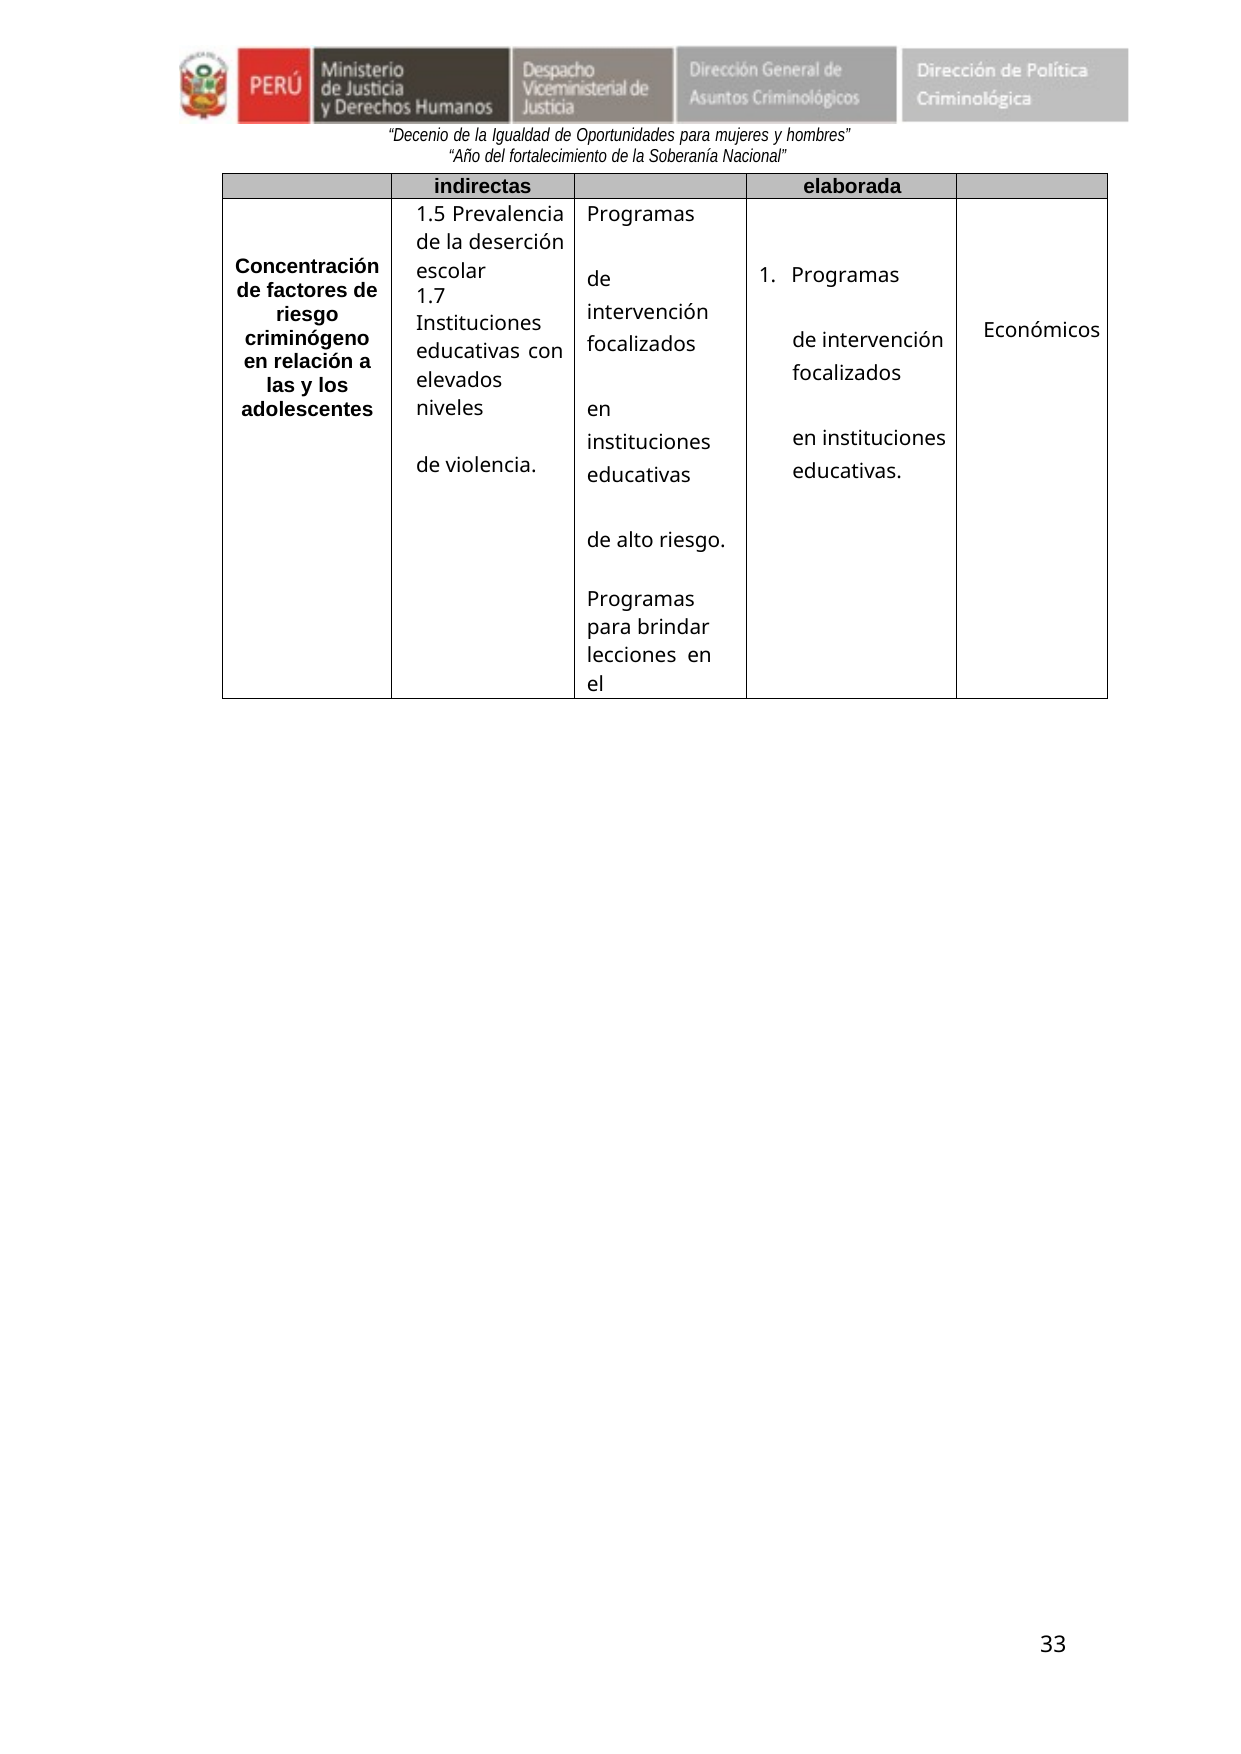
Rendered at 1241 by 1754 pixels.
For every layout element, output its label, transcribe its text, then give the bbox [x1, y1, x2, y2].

table_cell 1.5 Prevalencia de la deserción escolar 1.7 Instituciones educativas con elevados niveles de violencia. [392, 199, 574, 697]
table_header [747, 174, 956, 198]
table_cell Concentración de factores de riesgo criminógeno en relación a las y los adolescentes [223, 199, 391, 697]
picture [179, 45, 1129, 124]
table_header Tipo [957, 174, 1107, 198]
table_cell 1. Programas de intervención focalizados en instituciones educativas. [747, 199, 956, 697]
table_cell Programas de intervención focalizados en instituciones educativas de alto riesgo. Programas para brindar lecciones en el [575, 199, 746, 697]
table_header Causa [223, 174, 391, 198]
table_cell Económicos [957, 199, 1107, 697]
table_header Causas indirectas [392, 174, 574, 198]
table_header Alternativas [575, 174, 746, 198]
